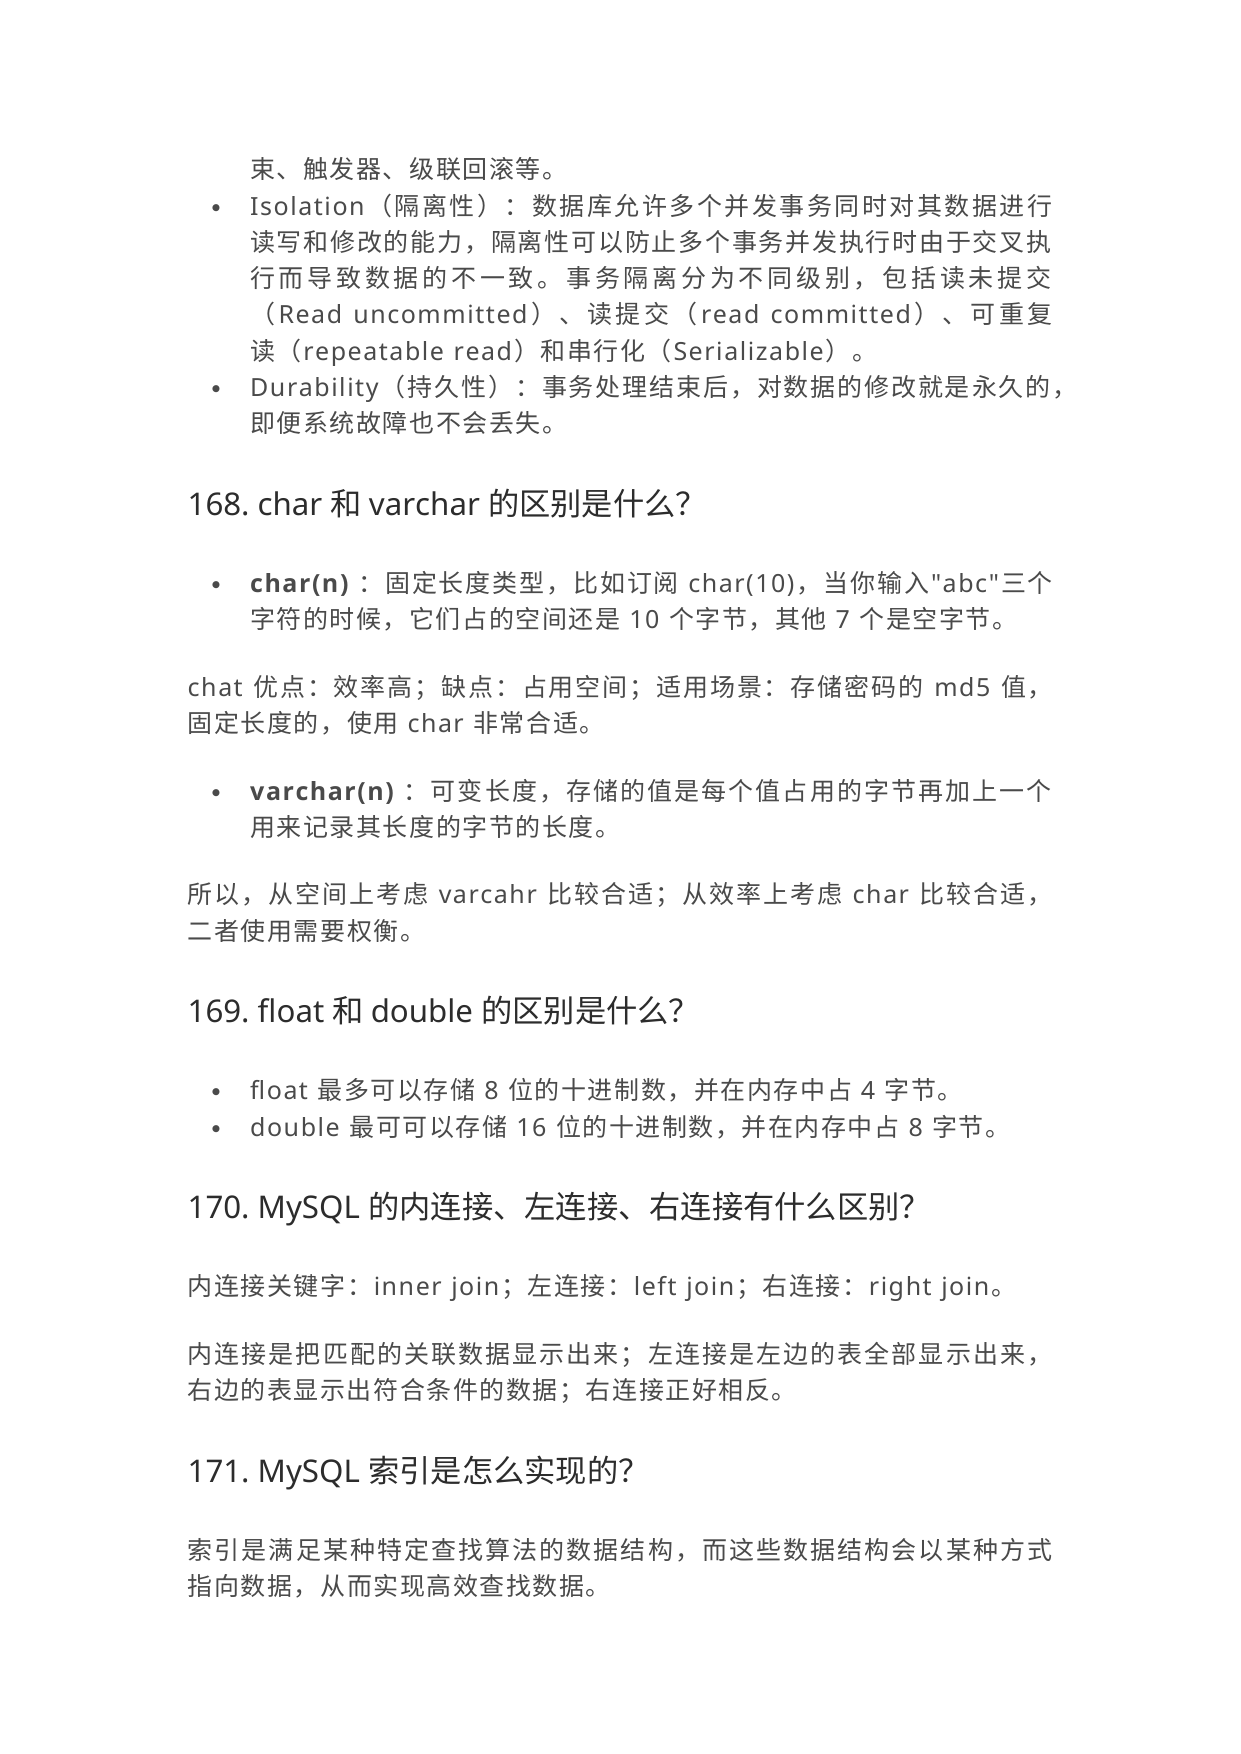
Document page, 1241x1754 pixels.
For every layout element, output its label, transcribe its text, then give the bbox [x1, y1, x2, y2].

text 171. MySQL 索引是怎么实现的？ [187, 1446, 1053, 1491]
text 170. MySQL 的内连接、左连接、右连接有什么区别？ [187, 1182, 1053, 1228]
text 169. float 和 double 的区别是什么？ [187, 986, 1053, 1032]
list char(n) ：固定长度类型，比如订阅 char(10)，当你输入"abc"三个字符的时候，它们占的空间还是 10 个字节，其他 7 个是空字节。 [212, 563, 1053, 636]
text 168. char 和 varchar 的区别是什么？ [187, 479, 1053, 524]
text 内连接关键字：inner join；左连接：left join；右连接：right join。 [187, 1267, 1053, 1303]
list Isolation（隔离性）：数据库允许多个并发事务同时对其数据进行读写和修改的能力，隔离性可以防止多个事务并发执行时由于交叉执行而导致数据的不一致。事务隔离分为不同级别，包括读未提交（Read uncommitted）、读提交（read committed）、可重复读（repeatable read）和串行化（Serializable）。 [212, 186, 1053, 367]
list Durability（持久性）：事务处理结束后，对数据的修改就是永久的，即便系统故障也不会丢失。 [212, 367, 1053, 440]
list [212, 150, 1053, 186]
text 索引是满足某种特定查找算法的数据结构，而这些数据结构会以某种方式指向数据，从而实现高效查找数据。 [187, 1530, 1053, 1603]
text chat 优点：效率高；缺点：占用空间；适用场景：存储密码的 md5 值，固定长度的，使用 char 非常合适。 [187, 667, 1053, 740]
text 所以，从空间上考虑 varcahr 比较合适；从效率上考虑 char 比较合适，二者使用需要权衡。 [187, 875, 1053, 947]
list float 最多可以存储 8 位的十进制数，并在内存中占 4 字节。 [212, 1071, 1053, 1107]
list double 最可可以存储 16 位的十进制数，并在内存中占 8 字节。 [212, 1107, 1053, 1143]
list varchar(n) ：可变长度，存储的值是每个值占用的字节再加上一个用来记录其长度的字节的长度。 [212, 771, 1053, 843]
text 内连接是把匹配的关联数据显示出来；左连接是左边的表全部显示出来，右边的表显示出符合条件的数据；右连接正好相反。 [187, 1334, 1053, 1407]
